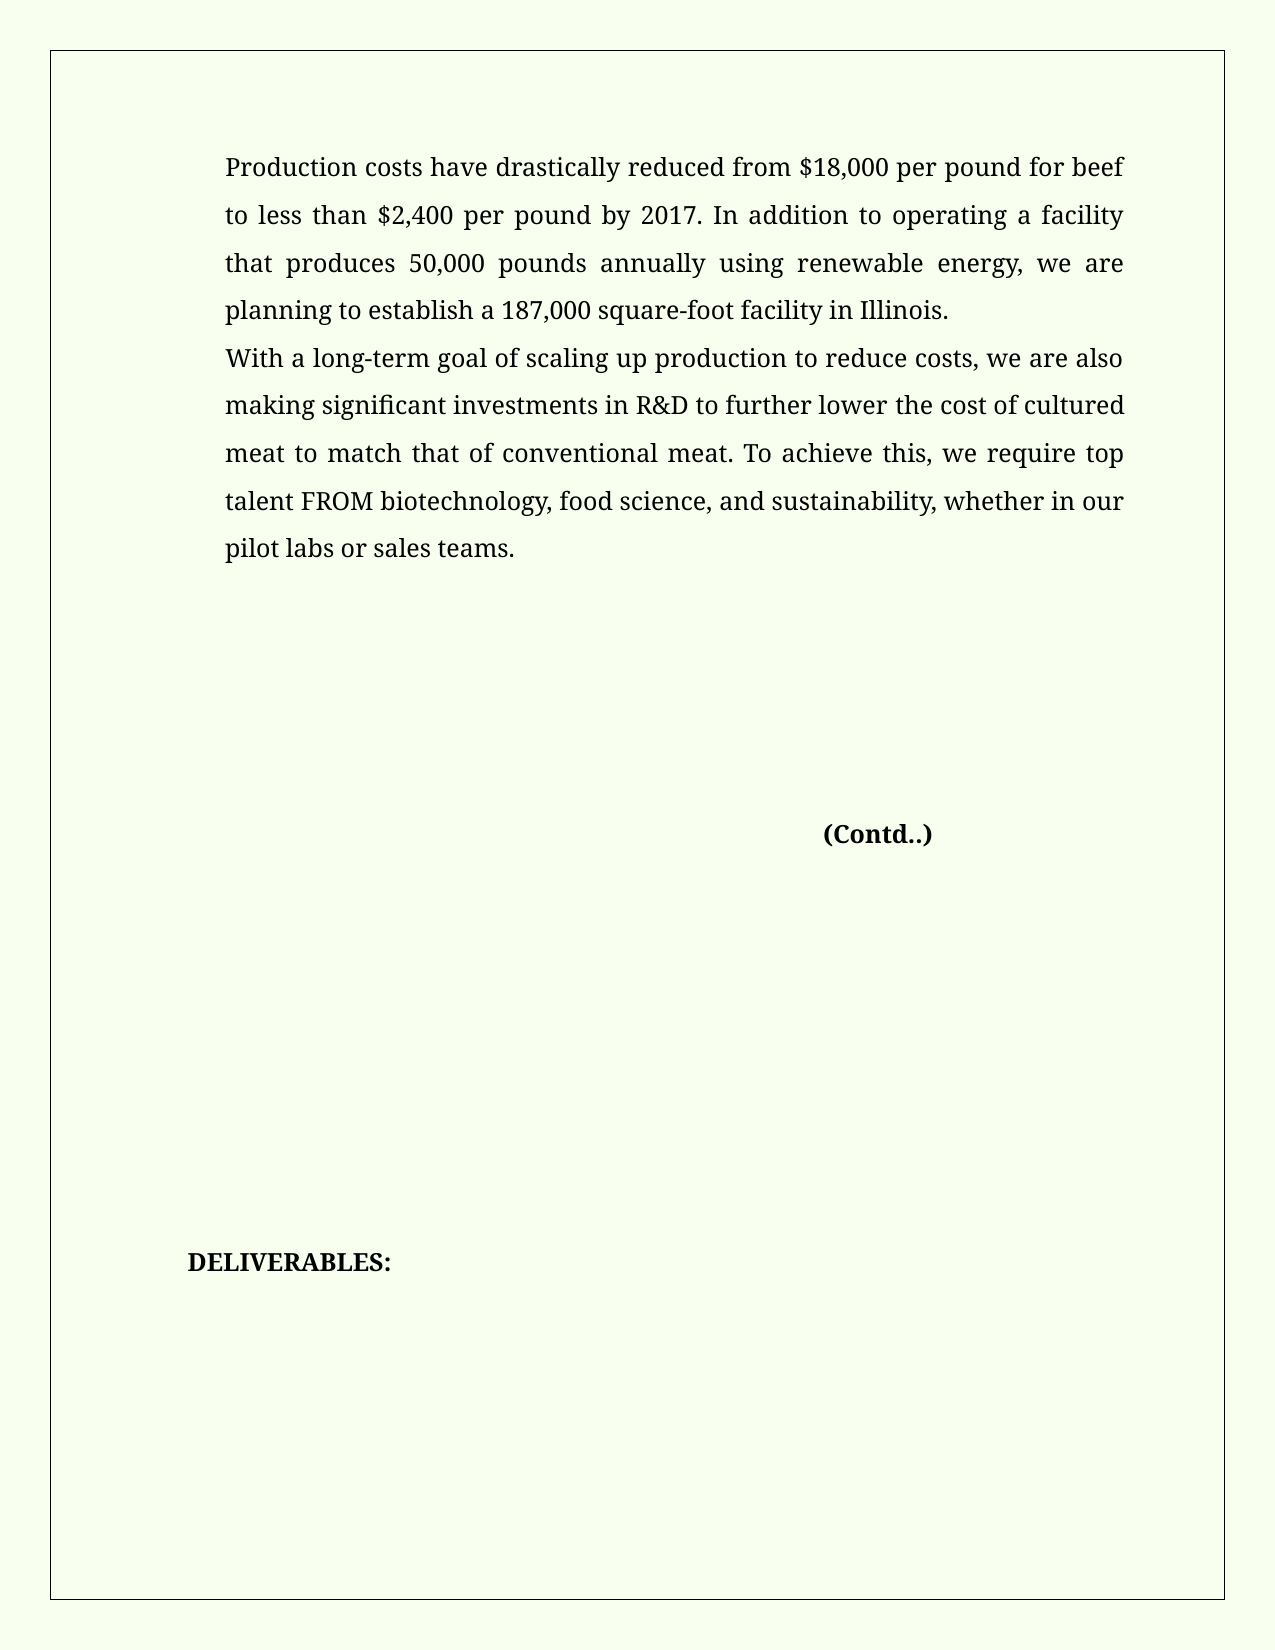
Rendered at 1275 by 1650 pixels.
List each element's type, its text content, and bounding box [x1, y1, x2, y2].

list (Contd..) [187, 816, 1125, 851]
list Production costs have drastically reduced from $18,000 per pound for beef to less than $2,400 per pound by 2017. In addition to operating a facility that produces 50,000 pounds annually using renewable energy, we are planning to establish . [187, 150, 1125, 327]
list With a long-term goal of scaling up production to reduce costs, we are also making significant investments in R&D to further lower cultured that . To achieve this, we require top talent FROM biotechnology, food science, and sustainability, whether in our pilot labs or sales teams. [187, 340, 1125, 565]
list DELIVERABLES: [187, 1245, 1125, 1279]
